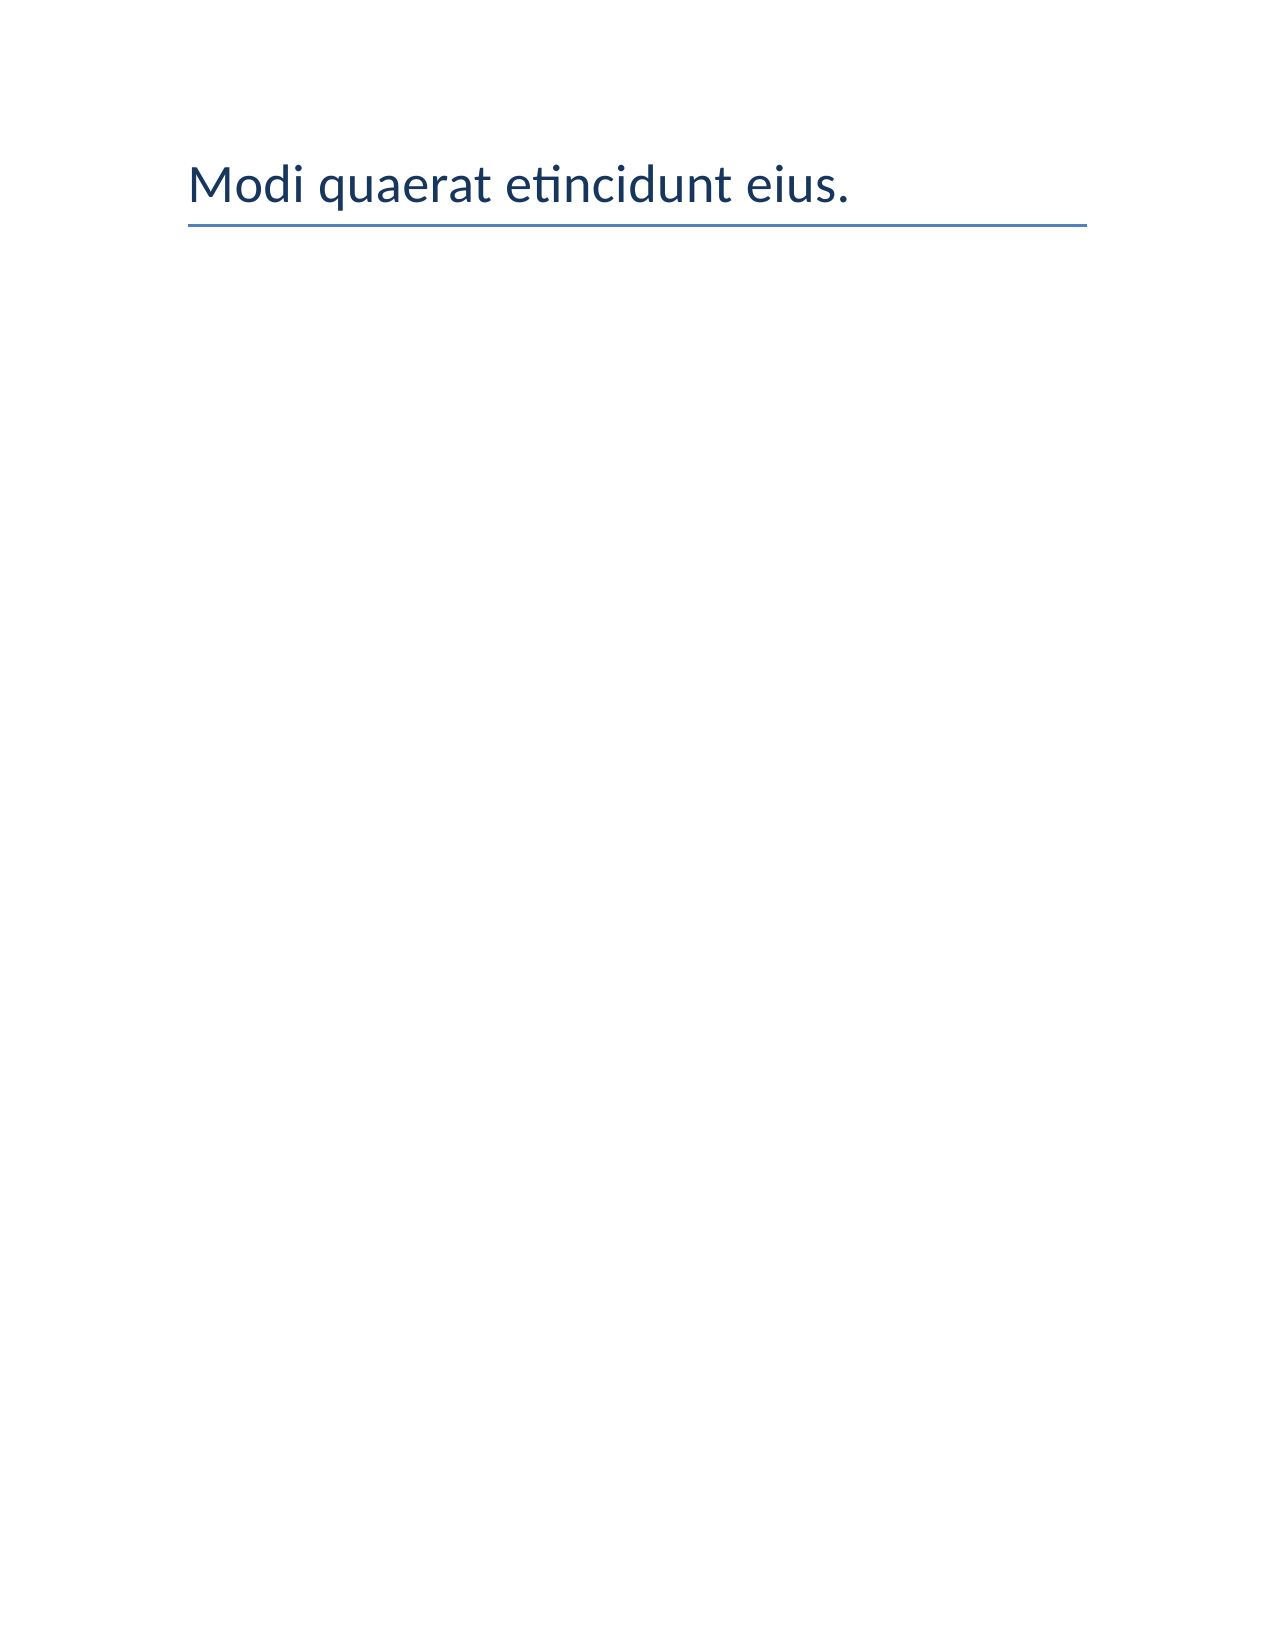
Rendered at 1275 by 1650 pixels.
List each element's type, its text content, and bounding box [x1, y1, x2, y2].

title Modi quaerat etincidunt eius. [187, 150, 1087, 227]
